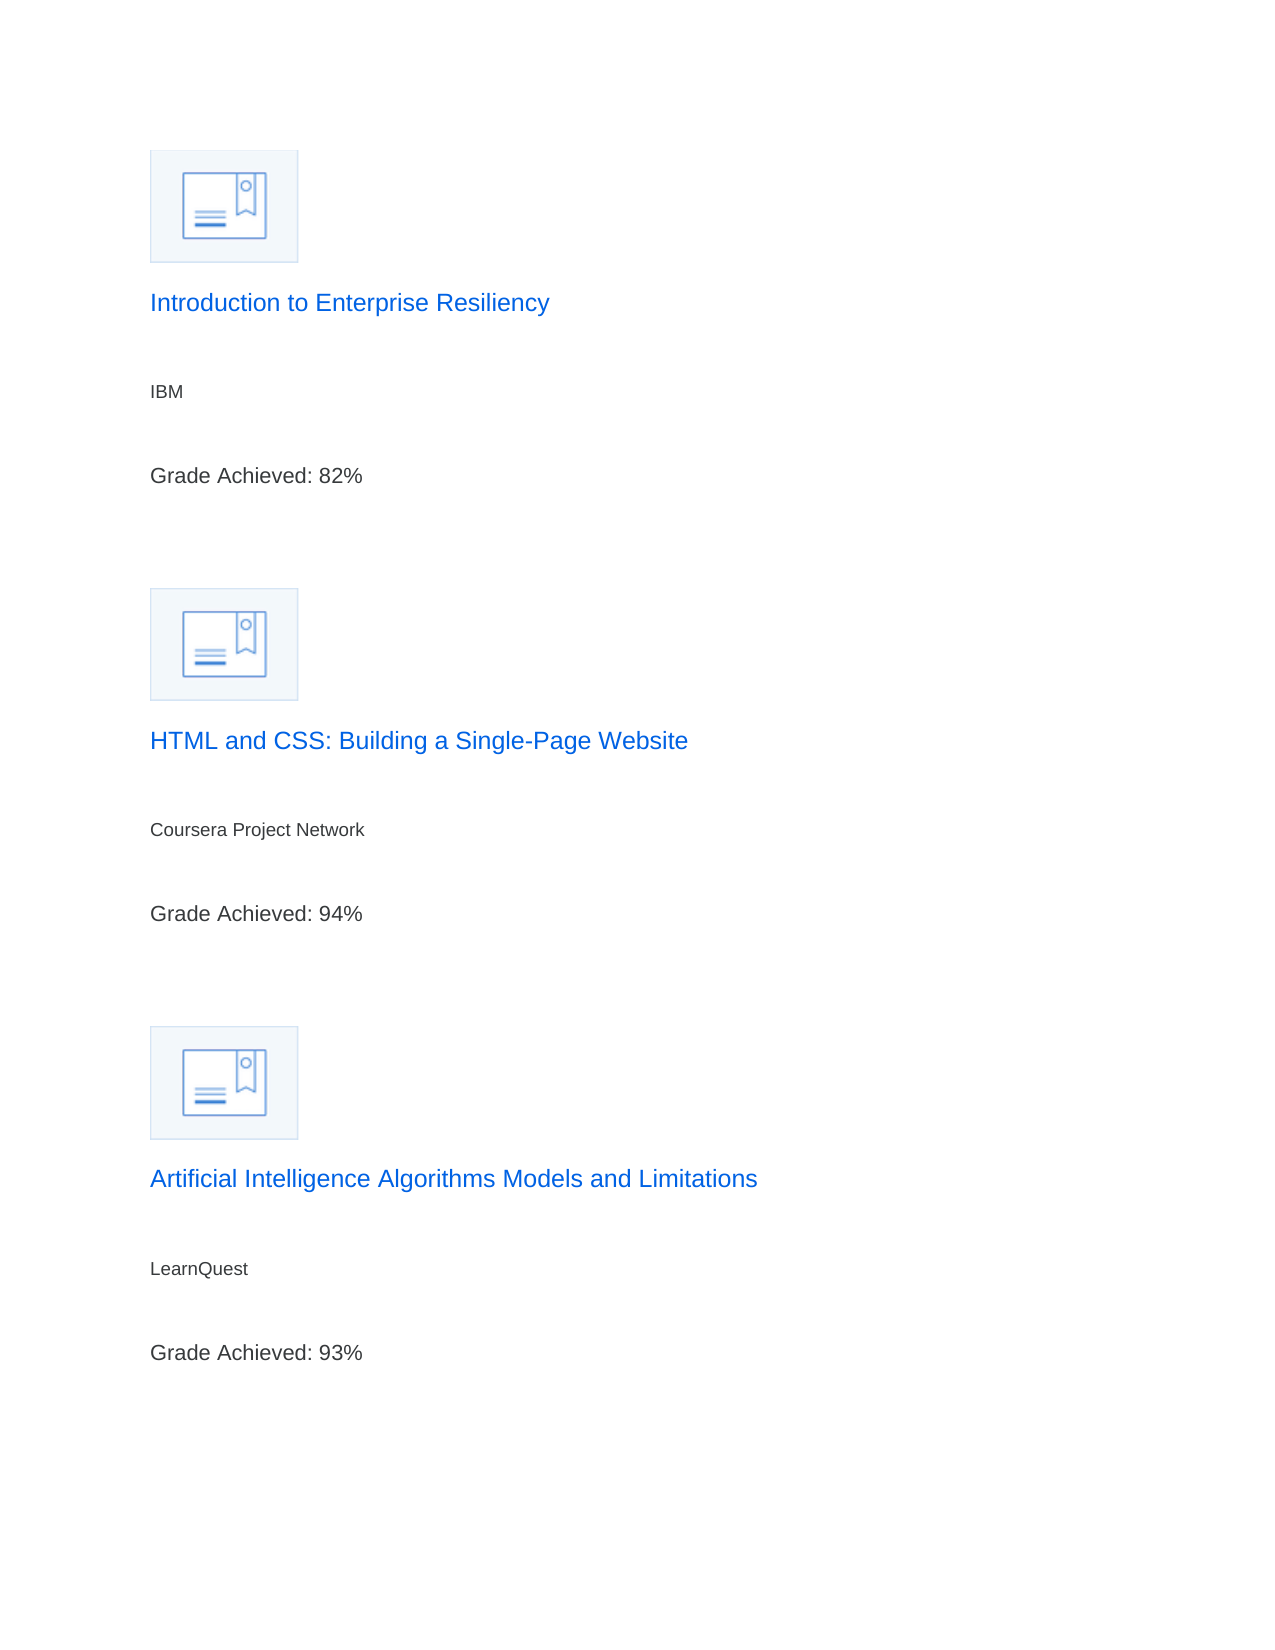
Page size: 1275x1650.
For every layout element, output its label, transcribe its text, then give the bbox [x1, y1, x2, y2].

text Grade Achieved: 94% [150, 901, 1125, 926]
subtitle HTML and CSS: Building a Single-Page Website [150, 726, 1125, 754]
picture [150, 588, 299, 701]
subtitle Introduction to Enterprise Resiliency [150, 287, 1125, 316]
picture [150, 1026, 299, 1140]
text Grade Achieved: 93% [150, 1339, 1125, 1365]
text LearnQuest [150, 1257, 1125, 1279]
text IBM [150, 381, 1125, 402]
subtitle Artificial Intelligence Algorithms Models and Limitations [150, 1164, 1125, 1193]
picture [150, 150, 299, 263]
text Grade Achieved: 82% [150, 463, 1125, 488]
text Coursera Project Network [150, 819, 1125, 841]
